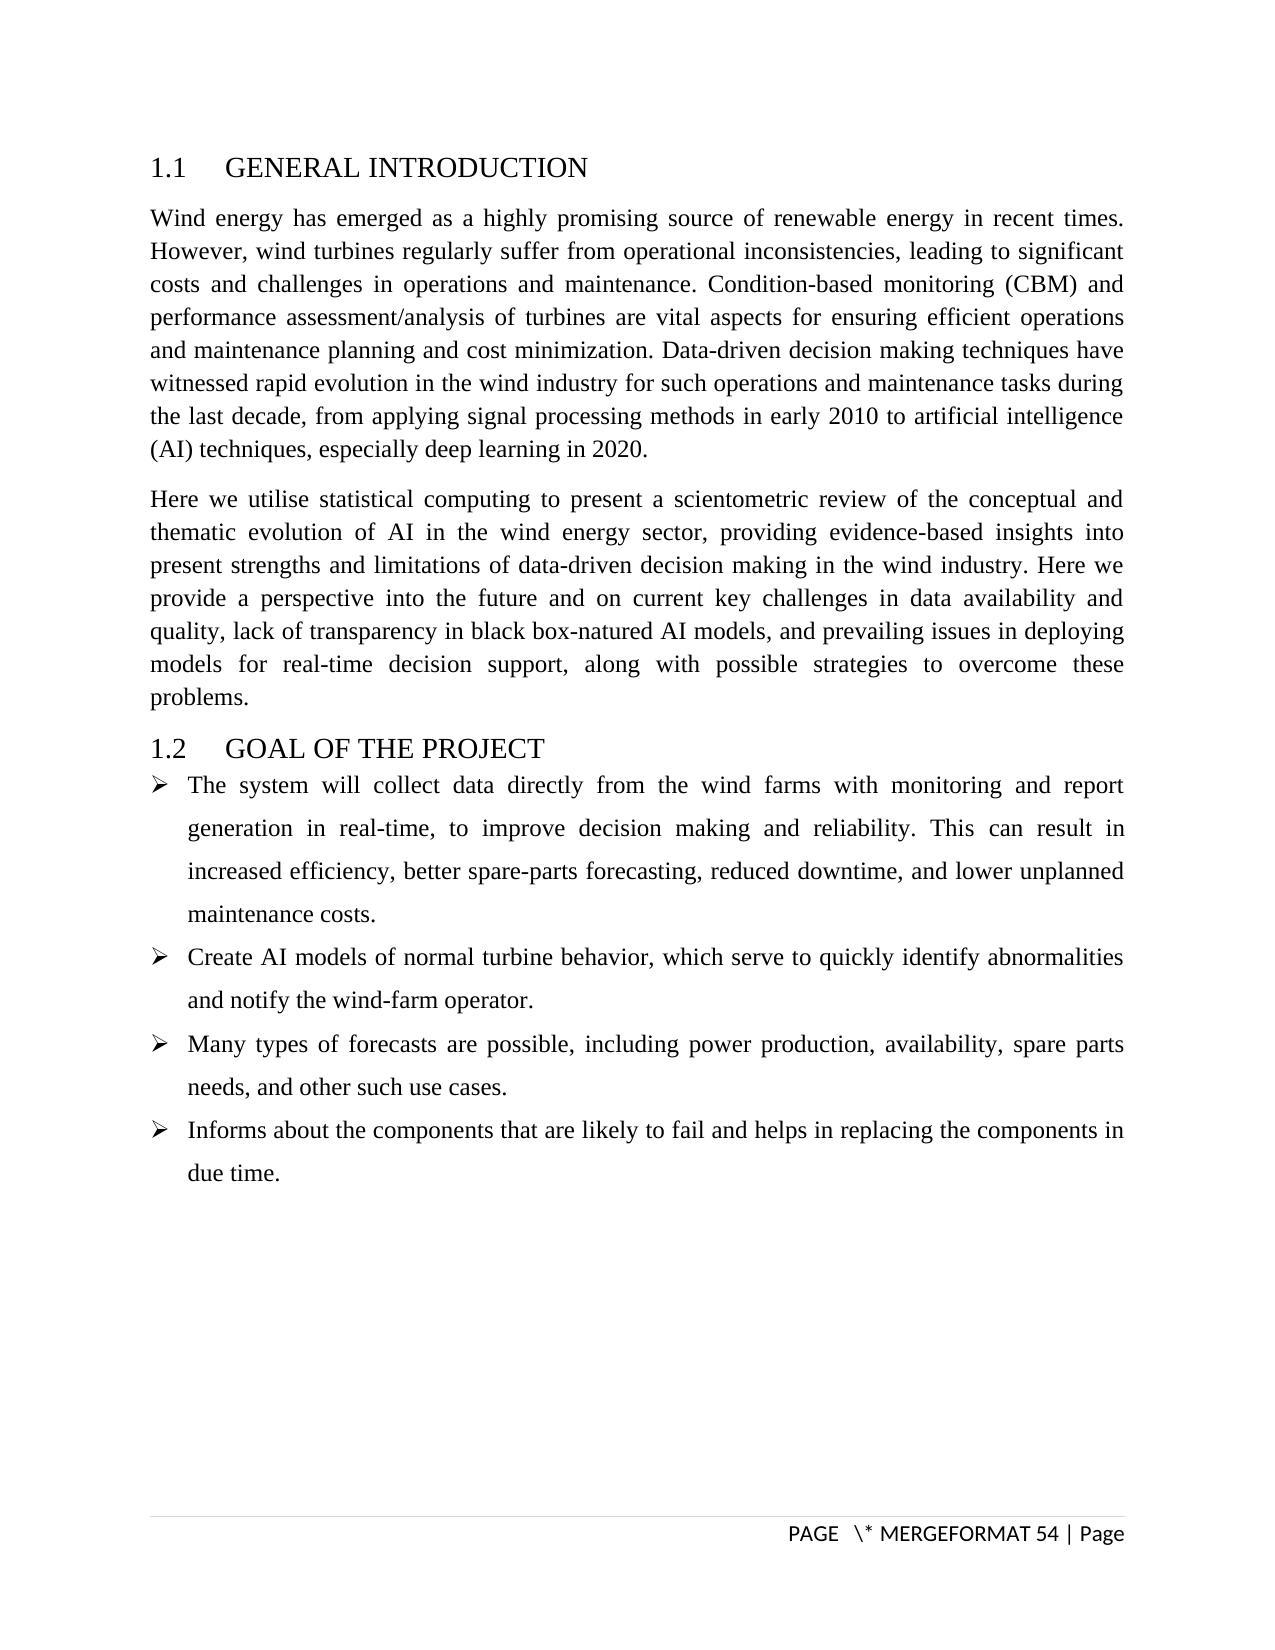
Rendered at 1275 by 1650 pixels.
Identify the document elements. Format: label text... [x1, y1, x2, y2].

text Wind energy has emerged as a highly promising source of renewable energy in recent times. However, wind turbines regularly suffer from operational inconsistencies, leading to significant costs and challenges in operations and maintenance. Condition-based monitoring (CBM) and performance assessment/analysis of turbines are vital aspects for ensuring efficient operations and maintenance planning and cost minimization. Data-driven decision making techniques have witnessed rapid evolution in the wind industry for such operations and maintenance tasks during the last decade, from applying signal processing methods in early 2010 to artificial intelligence (AI) techniques, especially deep learning in 2020. [150, 203, 1125, 463]
list GENERAL INTRODUCTION [150, 150, 1125, 183]
list The system will collect data directly from the wind farms with monitoring and report generation in real-time, to improve decision making and reliability. This can result in increased efficiency, better spare-parts forecasting, reduced downtime, and lower unplanned maintenance costs. [150, 770, 1125, 928]
list GOAL OF THE PROJECT [150, 731, 1125, 765]
list Create AI models of normal turbine behavior, which serve to quickly identify abnormalities and notify the wind-farm operator. [150, 942, 1125, 1014]
text Here we utilise statistical computing to present a scientometric review of the conceptual and thematic evolution of AI in the wind energy sector, providing evidence-based insights into present strengths and limitations of data-driven decision making in the wind industry. Here we provide a perspective into the future and on current key challenges in data availability and quality, lack of transparency in black box-natured AI models, and prevailing issues in deploying models for real-time decision support, along with possible strategies to overcome these problems. [150, 484, 1125, 711]
list Many types of forecasts are possible, including power production, availability, spare parts needs, and other such use cases. [150, 1029, 1125, 1101]
list Informs about the components that are likely to fail and helps in replacing the components in due time. [150, 1115, 1125, 1187]
